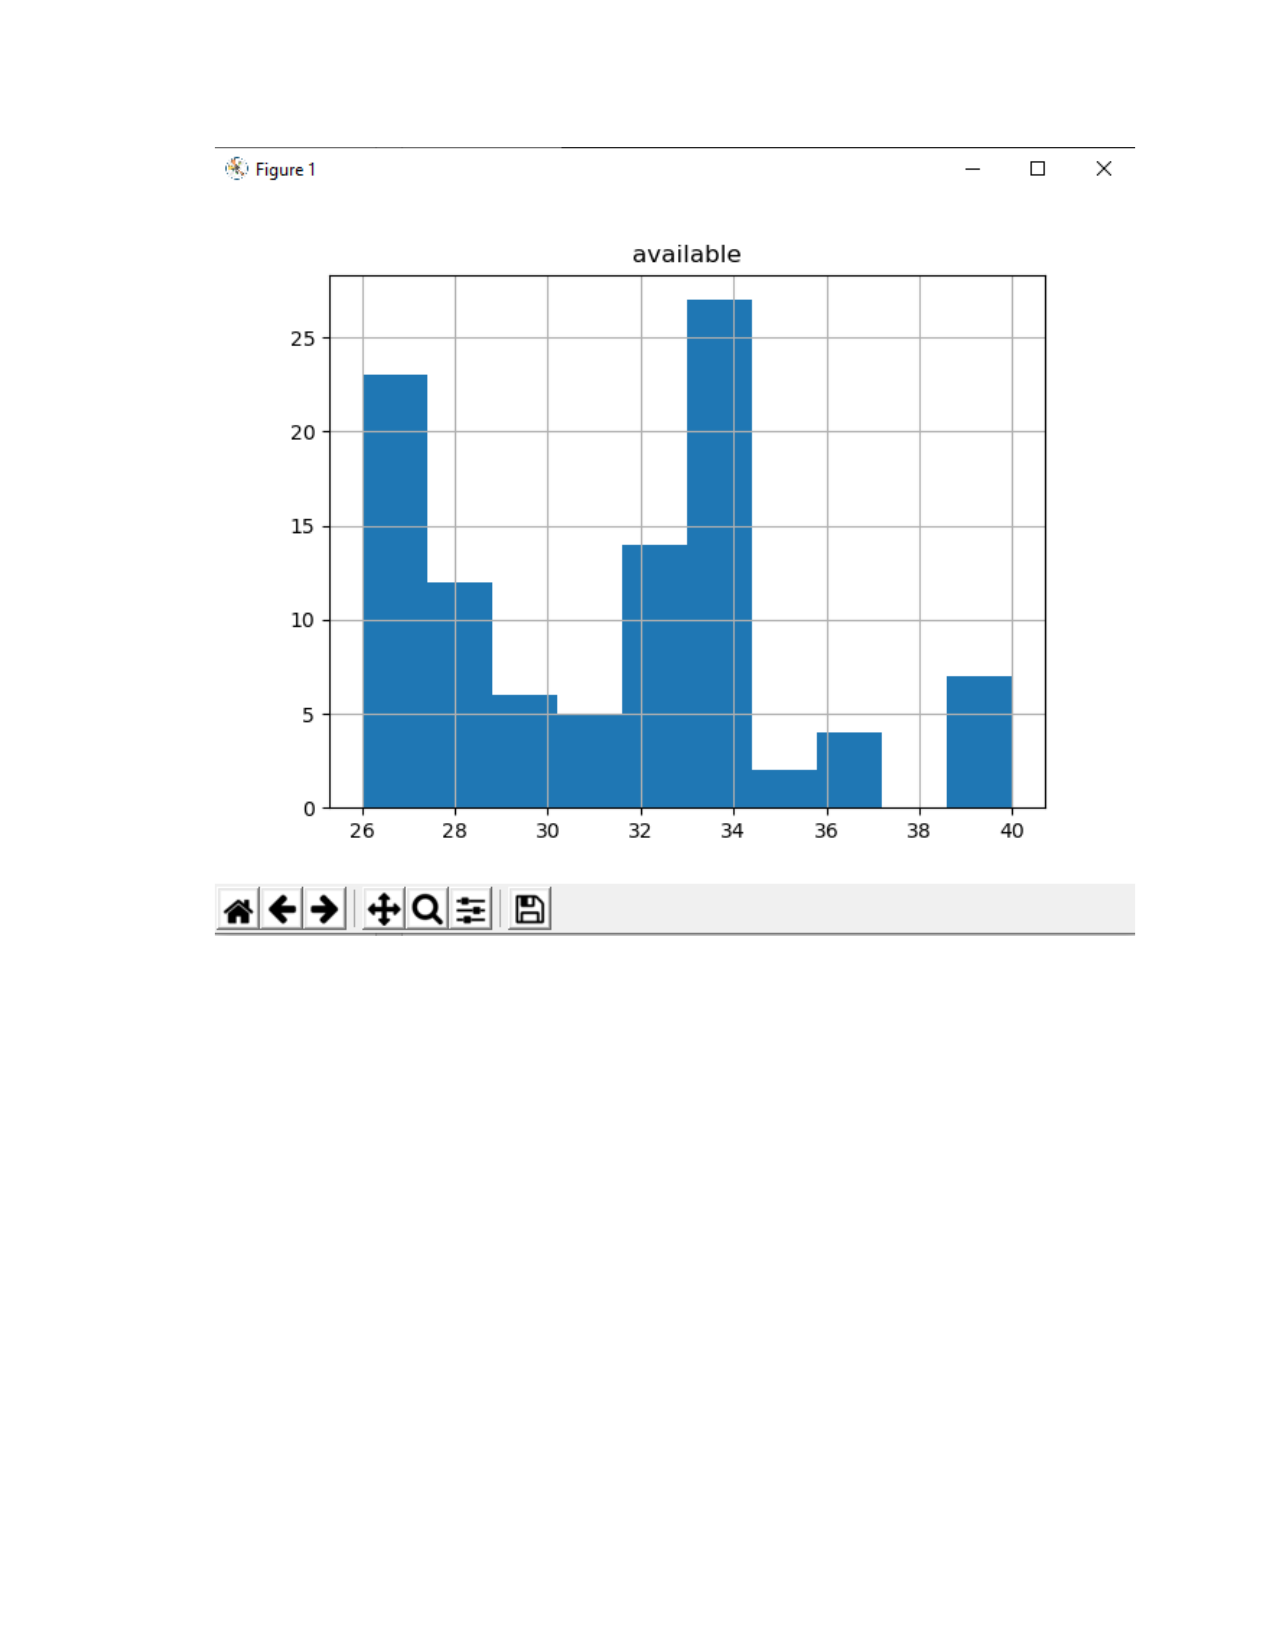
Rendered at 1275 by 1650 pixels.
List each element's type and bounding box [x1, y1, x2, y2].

picture [214, 147, 1136, 936]
